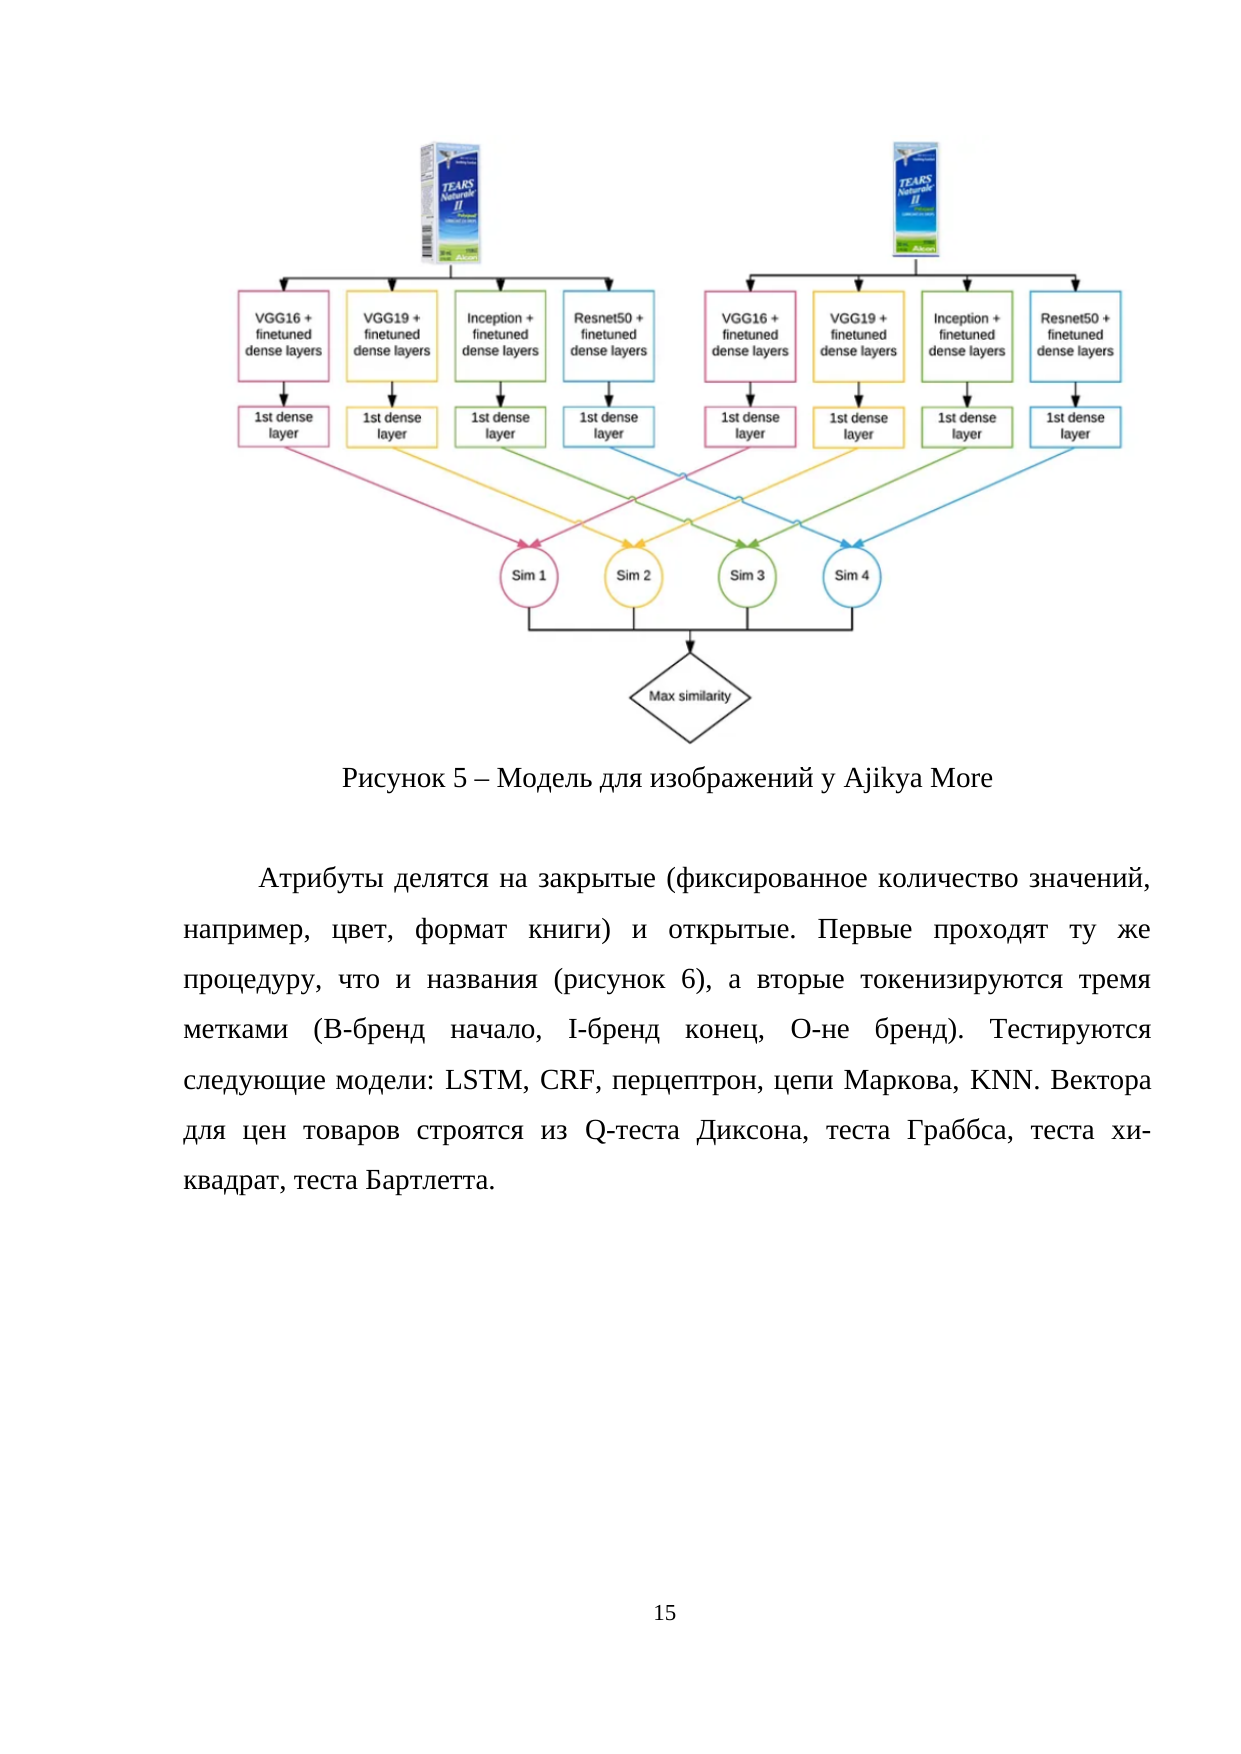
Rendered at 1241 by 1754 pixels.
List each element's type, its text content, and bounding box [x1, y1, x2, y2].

text Рисунок 5 – Модель для изображений у Ajikya More [183, 760, 1152, 793]
text Атрибуты делятся на закрытые (фиксированное количество значений, например, цвет, формат книги) и открытые. Первые проходят ту же процедуру, что и названия (рисунок 6), а вторые токенизируются тремя метками (B-бренд начало, I-бренд конец, O-не бренд). Тестируются следующие модели: LSTM, CRF, перцептрон, цепи Маркова, KNN. Вектора для цен товаров строятся из Q-теста Диксона, теста Граббса, теста хи-квадрат, теста Бартлетта. [183, 861, 1152, 1196]
picture [183, 118, 1173, 747]
